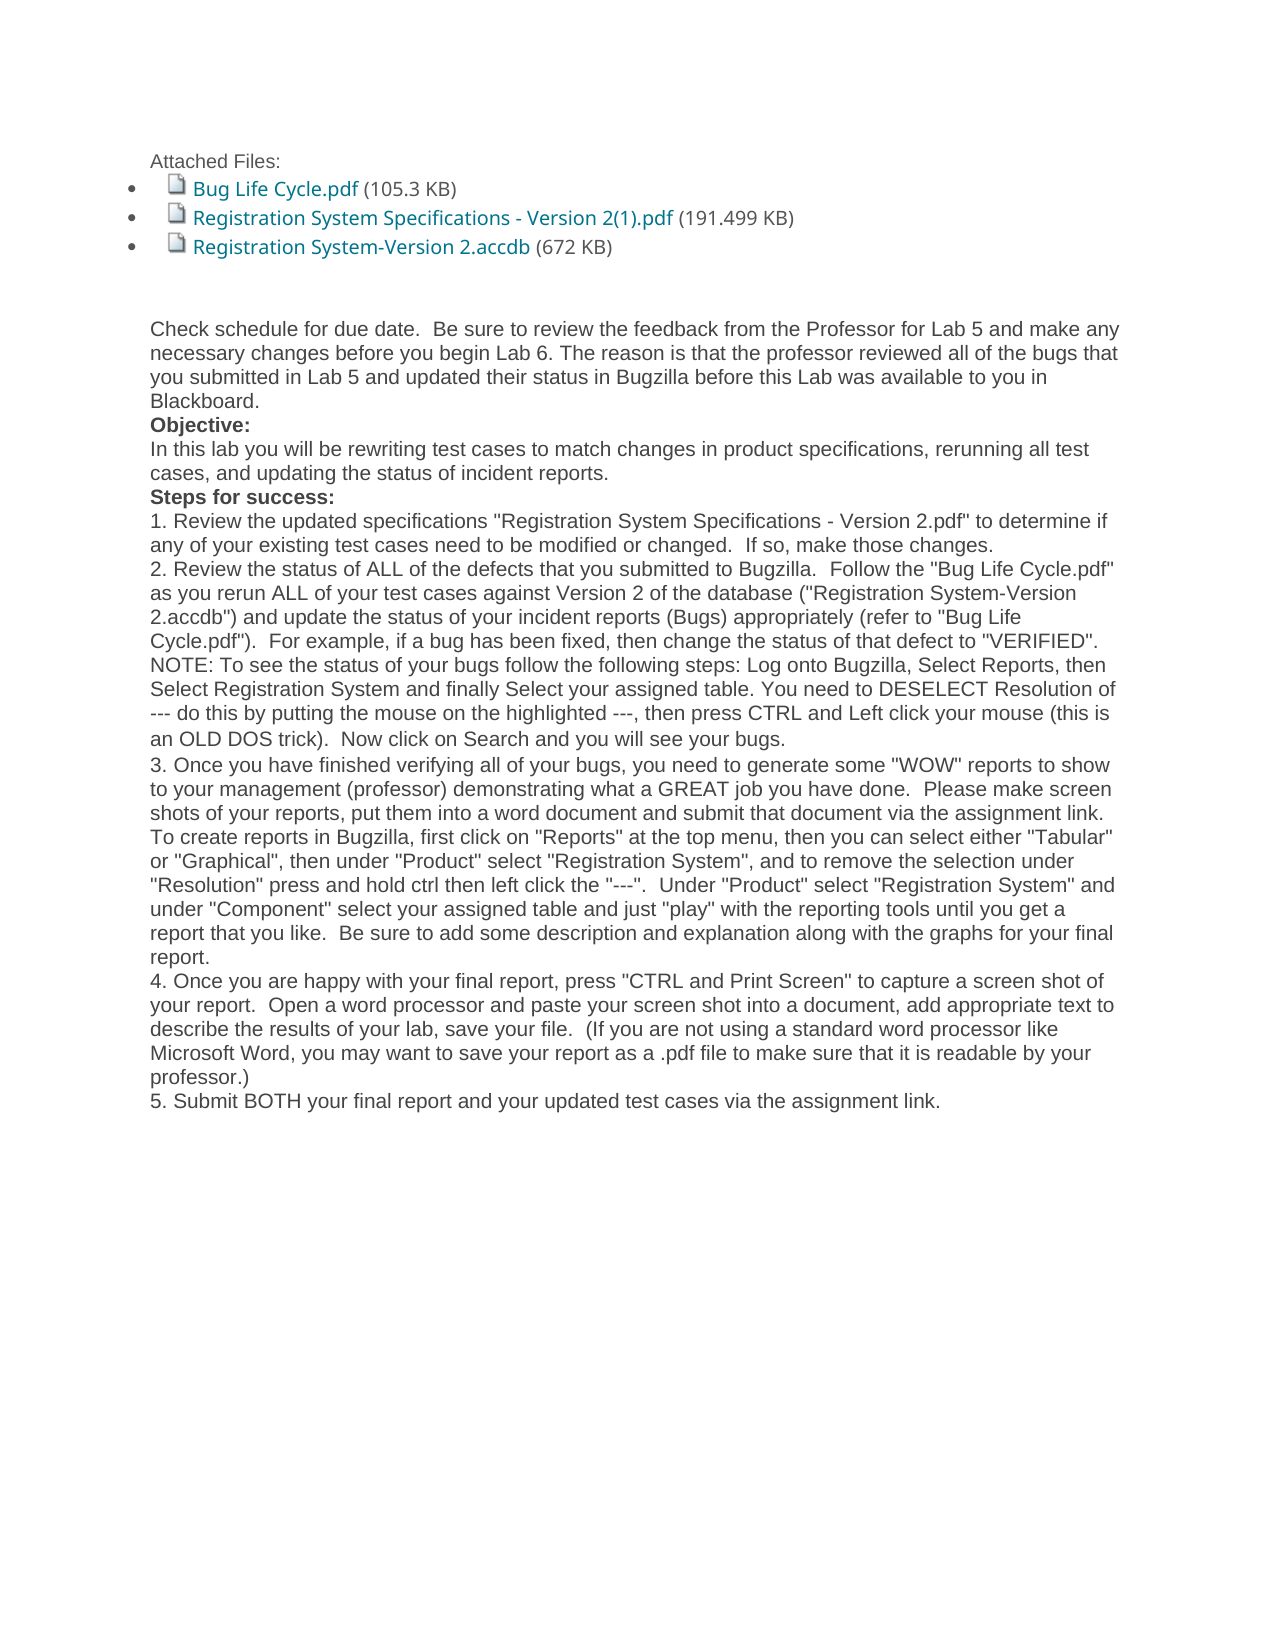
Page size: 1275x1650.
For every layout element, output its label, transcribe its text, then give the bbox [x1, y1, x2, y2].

text Steps for success: [150, 485, 1125, 509]
list Registration System Specifications - Version 2(1).pdf (191.499 KB) [128, 202, 1125, 231]
text Attached Files: [150, 150, 1125, 173]
text 2. Review the status of ALL of the defects that you submitted to Bugzilla. Follow the "Bug Life Cycle.pdf" as you rerun ALL of your test cases against Version 2 of the database ("Registration System-Version 2.accdb") and update the status of your incident reports (Bugs) appropriately (refer to "Bug Life Cycle.pdf"). For example, if a bug has been fixed, then change the status of that defect to "VERIFIED". NOTE: To see the status of your bugs follow the following steps: Log onto Bugzilla, Select Reports, then Select Registration System and finally Select your assigned table. You need to DESELECT Resolution of --- do this by putting the mouse on the highlighted ---, then press CTRL and Left click your mouse (this is an OLD DOS trick). Now click on Search and you will see your bugs. [150, 557, 1125, 753]
text 5. Submit BOTH your final report and your updated test cases via the assignment link. [150, 1088, 1125, 1112]
text In this lab you will be rewriting test cases to match changes in product specifications, rerunning all test cases, and updating the status of incident reports. [150, 437, 1125, 485]
list Registration System-Version 2.accdb (672 KB) [128, 231, 1125, 261]
picture [165, 231, 188, 255]
list Bug Life Cycle.pdf (105.3 KB) [128, 173, 1125, 202]
picture [165, 202, 188, 226]
text 1. Review the updated specifications "Registration System Specifications - Version 2.pdf" to determine if any of your existing test cases need to be modified or changed. If so, make those changes. [150, 509, 1125, 557]
text 3. Once you have finished verifying all of your bugs, you need to generate some "WOW" reports to show to your management (professor) demonstrating what a GREAT job you have done. Please make screen shots of your reports, put them into a word document and submit that document via the assignment link. To create reports in Bugzilla, first click on "Reports" at the top menu, then you can select either "Tabular" or "Graphical", then under "Product" select "Registration System", and to remove the selection under "Resolution" press and hold ctrl then left click the "---". Under "Product" select "Registration System" and under "Component" select your assigned table and just "play" with the reporting tools until you get a report that you like. Be sure to add some description and explanation along with the graphs for your final report. [150, 753, 1125, 969]
text Objective: [150, 413, 1125, 437]
text 4. Once you are happy with your final report, press "CTRL and Print Screen" to capture a screen shot of your report. Open a word processor and paste your screen shot into a document, add appropriate text to describe the results of your lab, save your file. (If you are not using a standard word processor like Microsoft Word, you may want to save your report as a .pdf file to make sure that it is readable by your professor.) [150, 969, 1125, 1088]
text Check schedule for due date. Be sure to review the feedback from the Professor for Lab 5 and make any necessary changes before you begin Lab 6. The reason is that the professor reviewed all of the bugs that you submitted in Lab 5 and updated their status in Bugzilla before this Lab was available to you in Blackboard. [150, 317, 1125, 413]
picture [165, 172, 188, 197]
